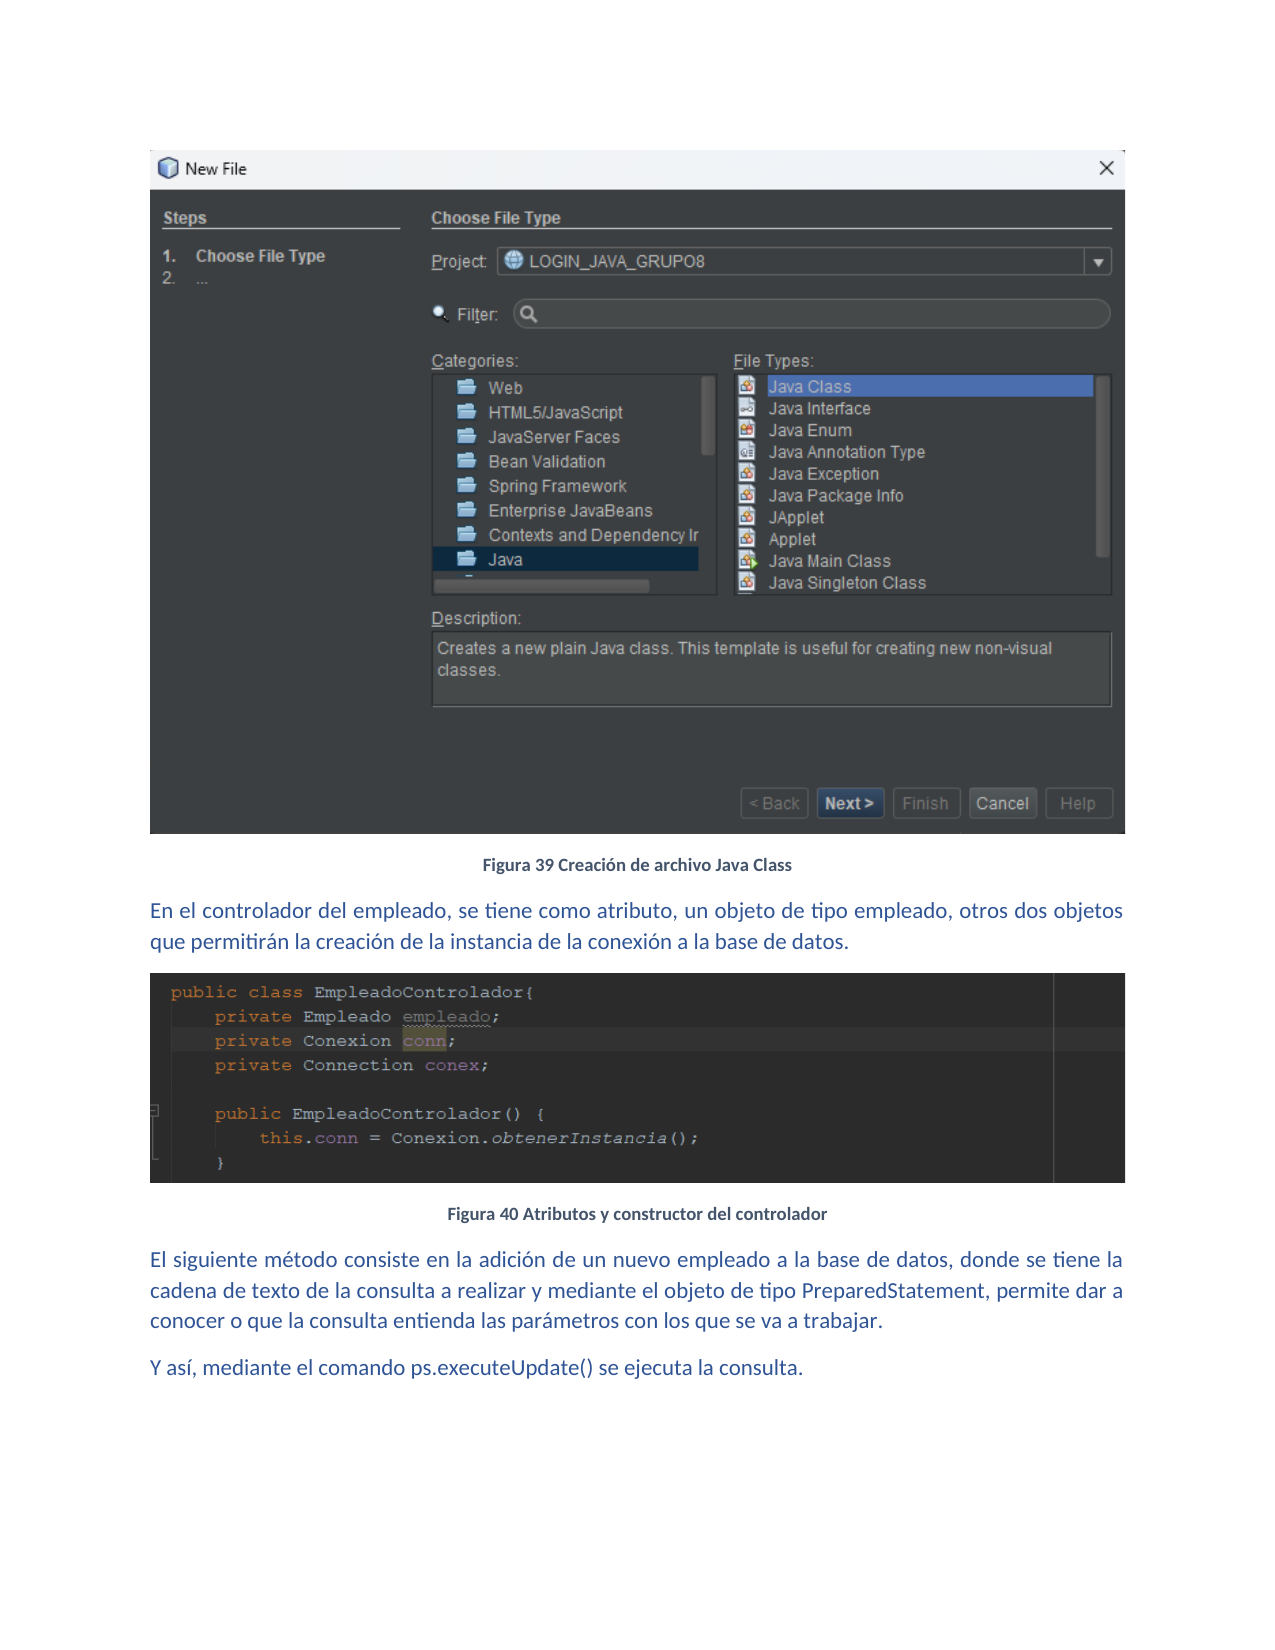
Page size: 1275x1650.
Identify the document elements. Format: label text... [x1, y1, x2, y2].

text Figura 40 Atributos y constructor del controlador [150, 1202, 1125, 1225]
text Y así, mediante el comando ps.executeUpdate() se ejecuta la consulta. [150, 1353, 1125, 1381]
picture [150, 973, 1125, 1183]
text Figura 39 Creación de archivo Java Class [150, 853, 1125, 876]
text El siguiente método consiste en la adición de un nuevo empleado a la base de datos, donde se tiene la cadena de texto de la consulta a realizar y mediante el objeto de tipo PreparedStatement, permite dar a conocer o que la consulta entienda las parámetros con los que se va a trabajar. [150, 1246, 1125, 1334]
picture [150, 150, 1125, 834]
text En el controlador del empleado, se tiene como atributo, un objeto de tipo empleado, otros dos objetos que permitirán la creación de la instancia de la conexión a la base de datos. [150, 897, 1125, 955]
